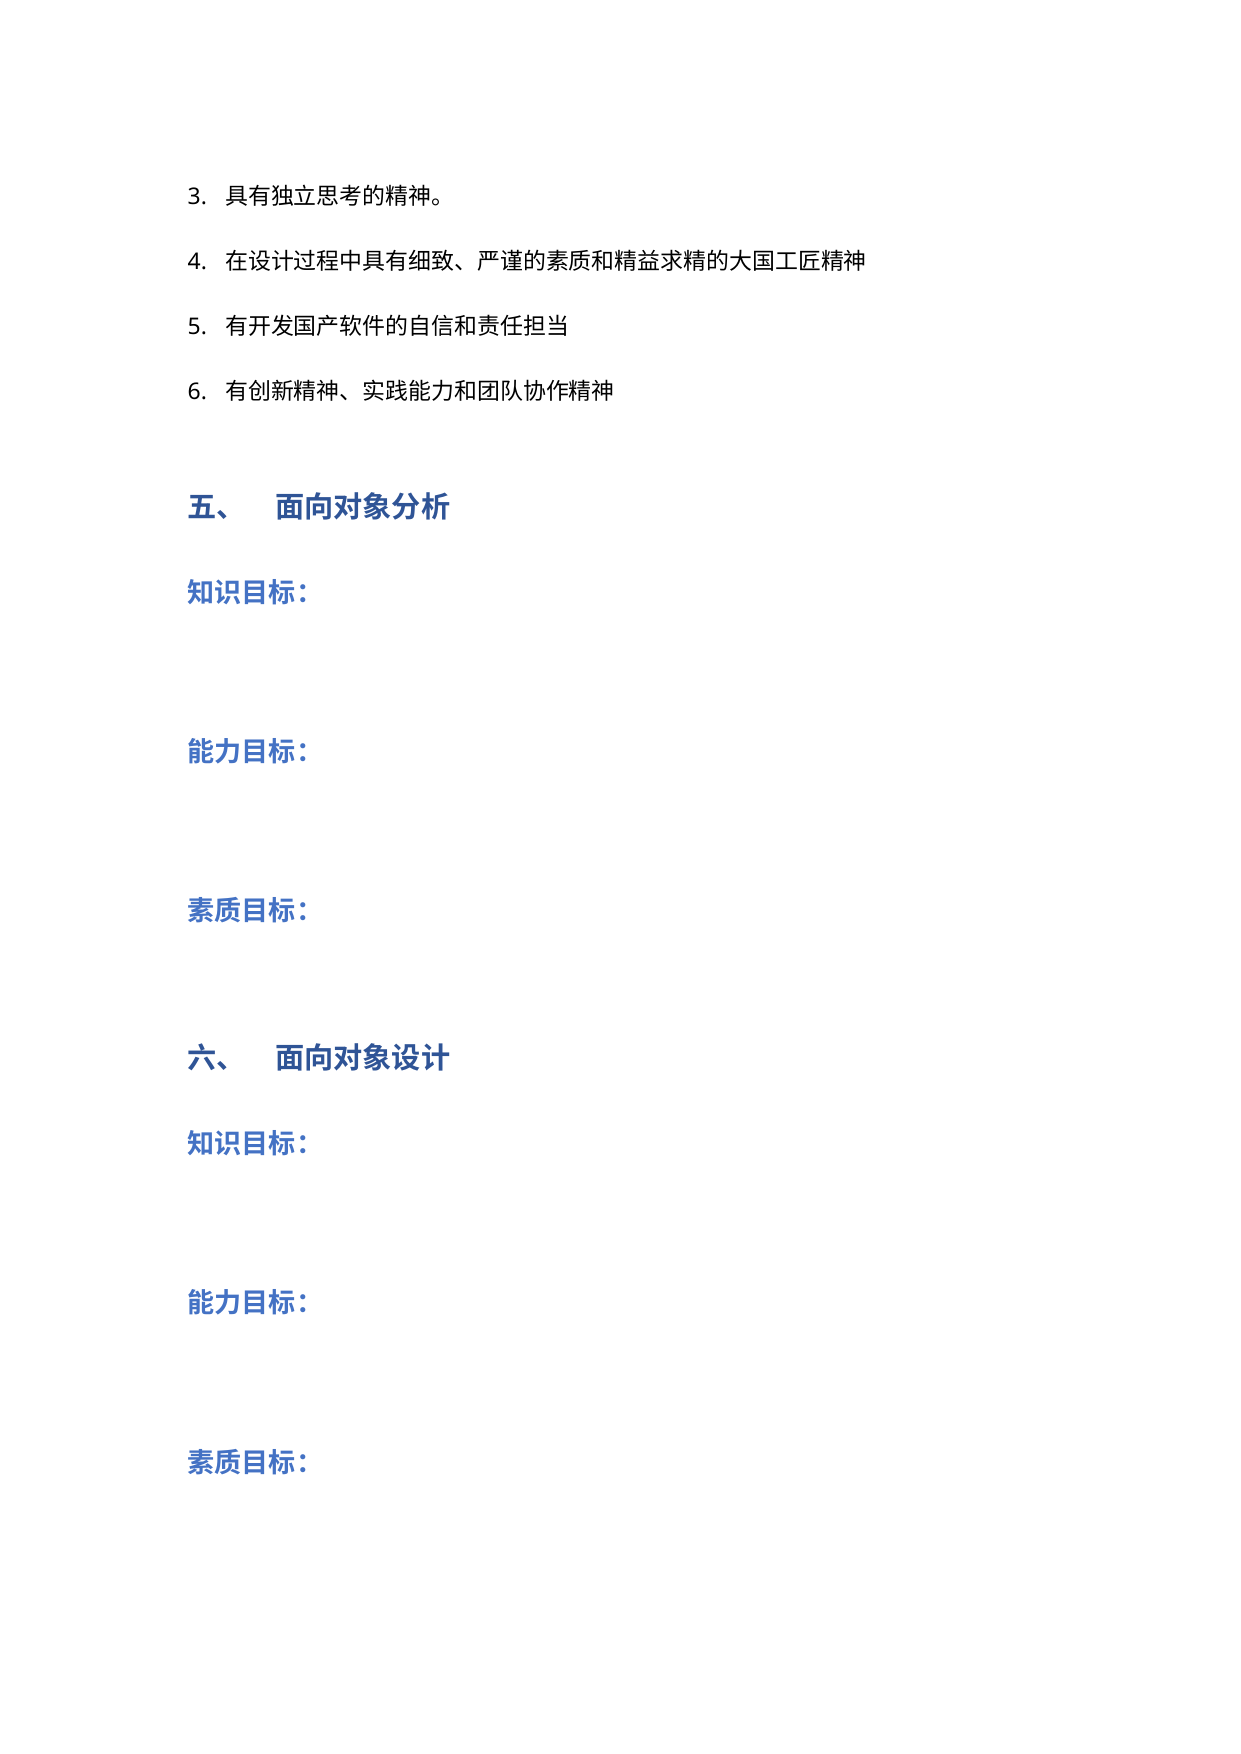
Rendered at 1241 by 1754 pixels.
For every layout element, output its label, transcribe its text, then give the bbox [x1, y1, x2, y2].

subtitle 知识目标： [187, 558, 1053, 623]
subtitle 能力目标： [187, 1269, 1053, 1334]
subtitle 面向对象分析 [187, 472, 1053, 537]
subtitle 素质目标： [187, 876, 1053, 941]
list 有开发国产软件的自信和责任担当 [187, 292, 1053, 357]
subtitle 面向对象设计 [187, 1024, 1053, 1089]
list 具有独立思考的精神。 [187, 162, 1053, 227]
list 在设计过程中具有细致、严谨的素质和精益求精的大国工匠精神 [187, 227, 1053, 292]
list 有创新精神、实践能力和团队协作精神 [187, 357, 1053, 422]
subtitle 素质目标： [187, 1428, 1053, 1493]
subtitle 知识目标： [187, 1109, 1053, 1174]
subtitle 能力目标： [187, 717, 1053, 782]
